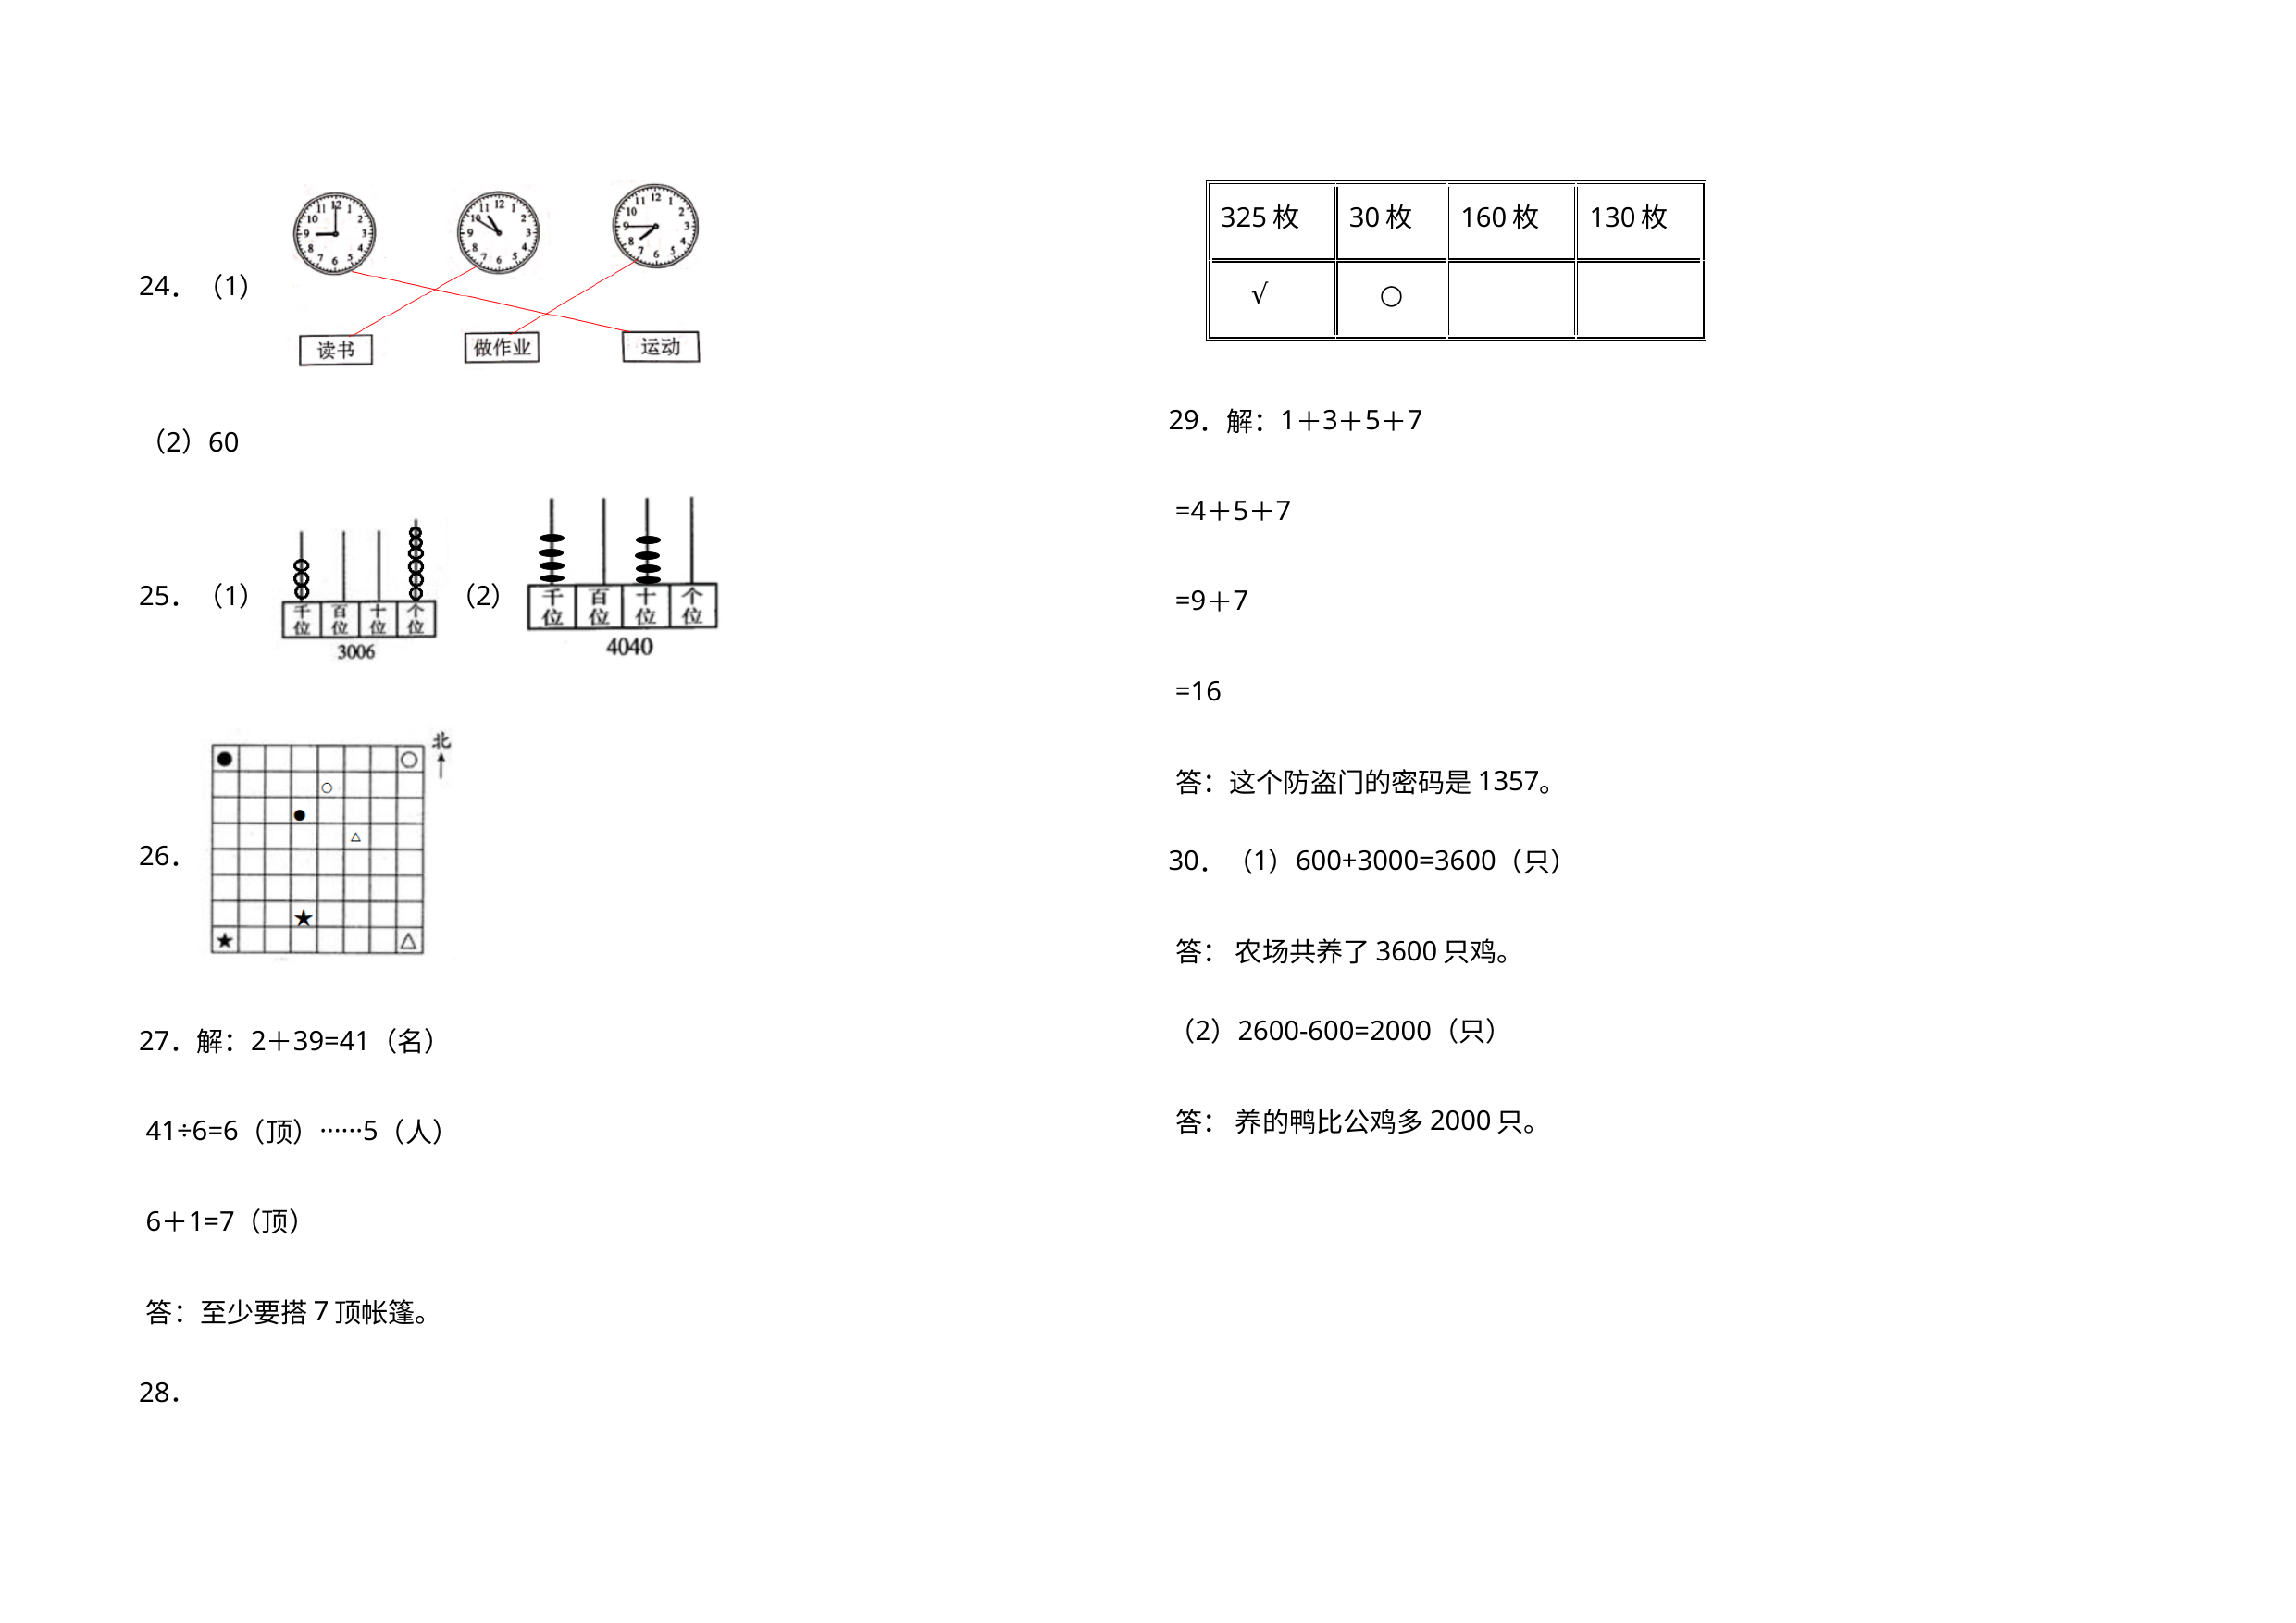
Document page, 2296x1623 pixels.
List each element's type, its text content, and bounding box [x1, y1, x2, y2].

table_cell ○ [1336, 258, 1447, 337]
text 27．解：2＋39=41（名） 41÷6=6（顶）······5（人） 6＋1=7（顶） 答：至少要搭7顶帐篷。 [139, 1010, 1127, 1341]
picture [266, 515, 449, 665]
table_cell [1576, 258, 1705, 337]
table_header 30枚 [1336, 181, 1447, 258]
text （2）60 [139, 410, 1127, 470]
table_header 160枚 [1447, 181, 1576, 258]
table_cell [1447, 258, 1576, 337]
text 30．（1）600+3000=3600（只） 答： 农场共养了3600只鸡。 [1168, 830, 2156, 980]
table_header 130枚 [1576, 184, 1703, 258]
table_cell √ [1208, 258, 1335, 337]
picture [266, 180, 711, 373]
picture [196, 719, 456, 964]
text 26． [139, 720, 1127, 990]
table_header 325枚 [1210, 184, 1335, 258]
text （2）2600-600=2000（只） 答： 养的鸭比公鸡多2000只。 [1168, 1000, 2156, 1150]
picture [517, 489, 724, 665]
text 29．解：1＋3＋5＋7 =4＋5＋7 =9＋7 =16 答：这个防盗门的密码是1357。 [1168, 390, 2156, 811]
text 28． [139, 1360, 1127, 1420]
